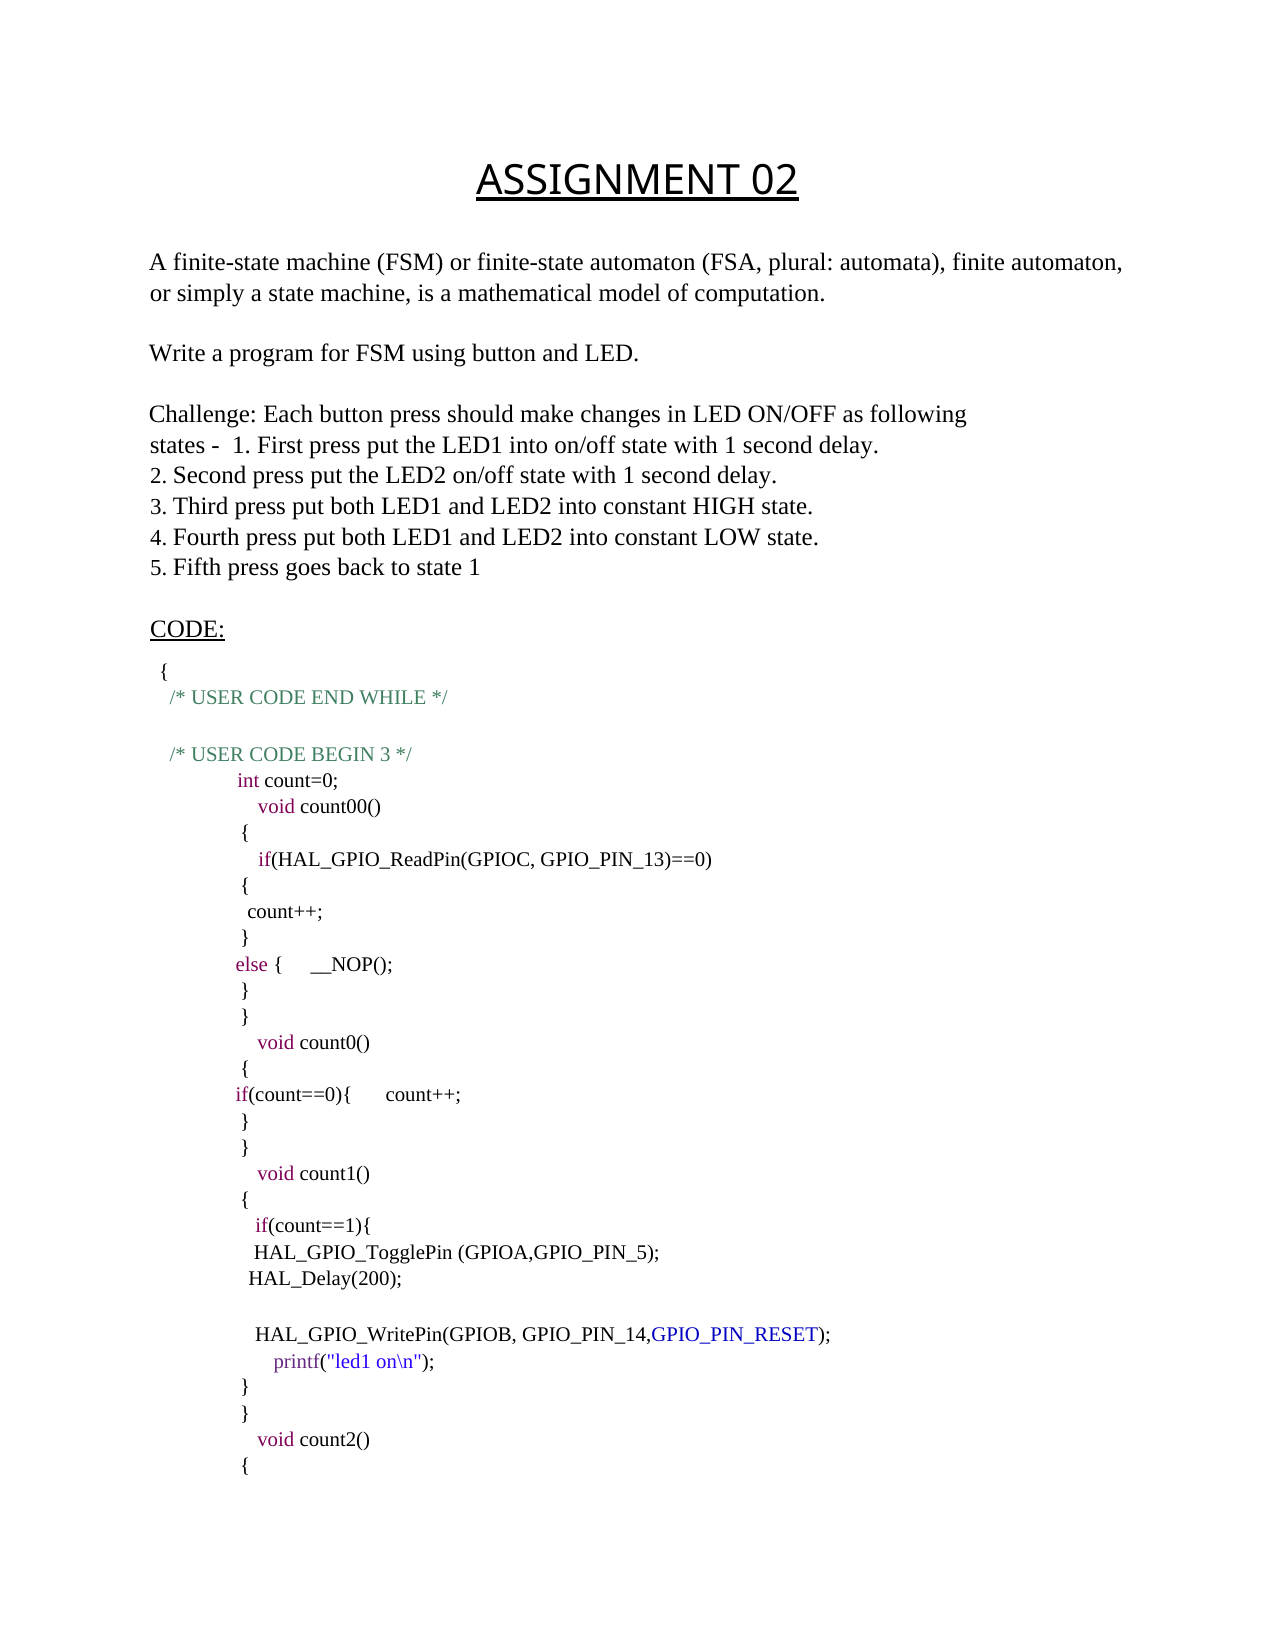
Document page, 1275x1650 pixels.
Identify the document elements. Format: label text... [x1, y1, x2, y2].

list Fourth press put both LED1 and LED2 into constant LOW state. [150, 522, 1131, 550]
text /* USER CODE END WHILE */ [148, 685, 505, 709]
text ASSIGNMENT 02 [150, 149, 1124, 206]
text count++; [148, 899, 1131, 923]
text { [148, 820, 1131, 844]
text } [148, 1004, 1131, 1028]
text /* USER CODE BEGIN 3 */ [148, 742, 505, 766]
text if(count==1){ [148, 1213, 1131, 1237]
text { [148, 873, 1131, 897]
text } [148, 925, 1131, 949]
text HAL_Delay(200); [148, 1266, 1131, 1290]
text int count=0; [148, 768, 505, 792]
text void count1() [148, 1161, 1131, 1185]
text void count00() [148, 794, 1131, 818]
text { [148, 1453, 1131, 1477]
text void count2() [148, 1427, 1131, 1451]
text } [148, 1135, 1131, 1159]
text { [148, 1056, 1131, 1080]
text Write a program for FSM using button and LED. [148, 338, 1131, 367]
text { [148, 1187, 1131, 1211]
list Second press put the LED2 on/off state with 1 second delay. [150, 460, 1131, 489]
text if(HAL_GPIO_ReadPin(GPIOC, GPIO_PIN_13)==0) [148, 846, 1131, 871]
text { [148, 659, 1130, 683]
list Third press put both LED1 and LED2 into constant HIGH state. [150, 491, 1131, 520]
text HAL_GPIO_TogglePin (GPIOA,GPIO_PIN_5); [148, 1239, 1131, 1264]
text printf("led1 on\n"); [148, 1348, 1131, 1373]
text } [148, 1374, 1131, 1398]
text } [148, 1401, 1131, 1425]
text CODE: [150, 614, 1131, 643]
text if(count==0){ count++; [148, 1082, 499, 1106]
text A finite-state machine (FSM) or finite-state automaton (FSA, plural: automata), finite automaton, or simply a state machine, is a mathematical model of computation. [148, 247, 1131, 306]
list Fifth press goes back to state 1 [150, 552, 1131, 581]
text void count0() [148, 1030, 1131, 1054]
text Challenge: Each button press should make changes in LED ON/OFF as following states - 1. First press put the LED1 into on/off state with 1 second delay. [148, 399, 984, 458]
text HAL_GPIO_WritePin(GPIOB, GPIO_PIN_14,GPIO_PIN_RESET); [148, 1322, 1131, 1346]
text } [148, 1109, 1131, 1133]
text else { __NOP(); [148, 951, 420, 976]
text } [148, 978, 1131, 1002]
